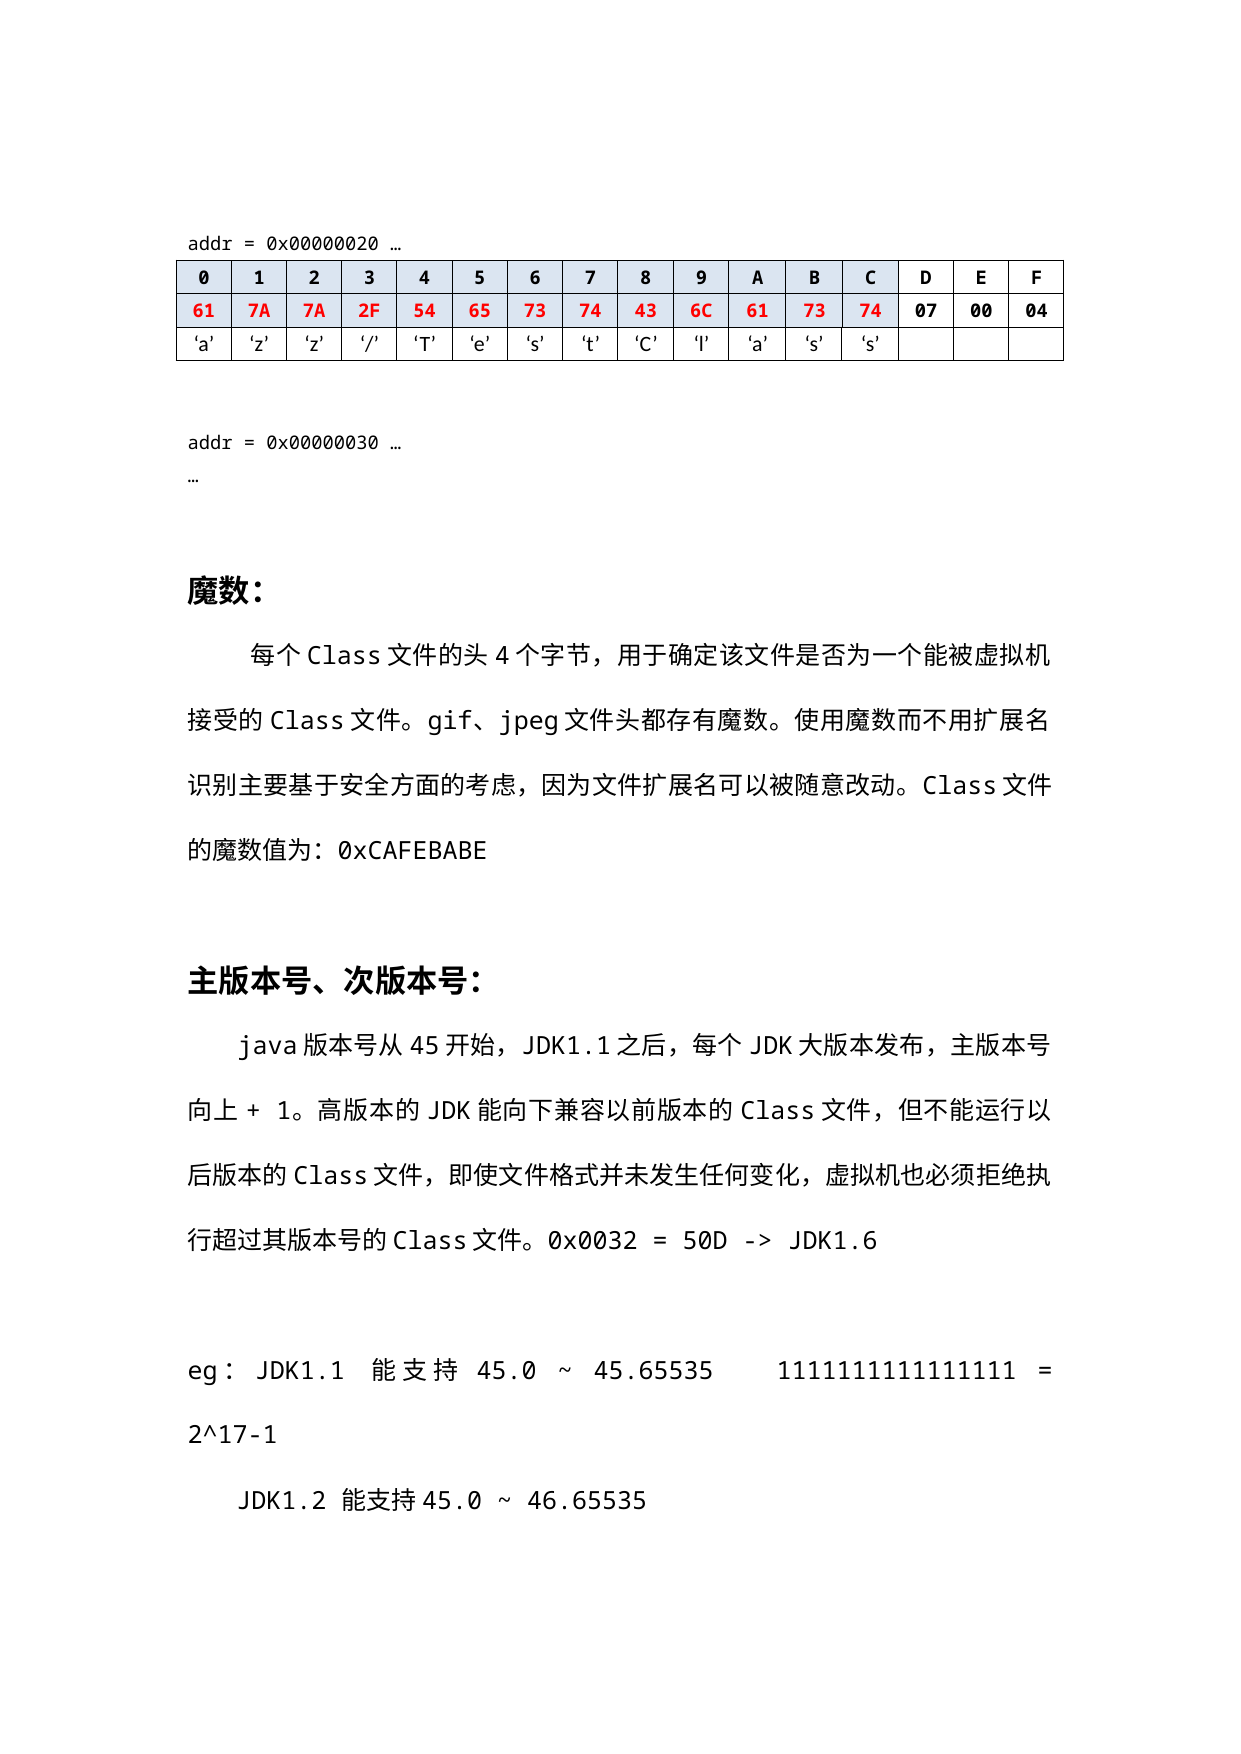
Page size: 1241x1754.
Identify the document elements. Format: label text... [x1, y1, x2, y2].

table_header 2 [287, 261, 341, 293]
table_cell ‘s’ [786, 328, 841, 360]
table_cell ‘C’ [618, 328, 673, 360]
text addr = 0x00000030 … [187, 426, 1053, 459]
text 主版本号、次版本号： [187, 946, 1053, 1011]
table_cell ‘s’ [508, 328, 562, 360]
table_cell 04 [1009, 294, 1063, 327]
table_header F [1009, 261, 1063, 293]
table_header 9 [674, 261, 728, 293]
table_cell ‘z’ [232, 328, 286, 360]
table_cell 73 [508, 294, 562, 327]
table_cell ‘a’ [729, 328, 785, 360]
table_cell 7A [232, 294, 286, 327]
text 魔数： [187, 556, 1053, 621]
table_cell ‘e’ [453, 328, 507, 360]
table_header C [843, 261, 898, 293]
text … [187, 459, 1053, 491]
table_cell [899, 328, 953, 360]
table_cell 6C [674, 294, 728, 327]
table_header 4 [397, 261, 452, 293]
table_cell 2F [342, 294, 396, 327]
text JDK1.2 能支持 45.0 ~ 46.65535 [187, 1466, 1053, 1531]
table_cell 74 [843, 294, 898, 327]
text java版本号从45开始，JDK1.1之后，每个JDK大版本发布，主版本号向上 + 1。高版本的JDK能向下兼容以前版本的Class文件，但不能运行以后版本的Class文件，即使文件格式并未发生任何变化，虚拟机也必须拒绝执行超过其版本号的Class文件。0x0032 = 50D -> JDK1.6 [187, 1011, 1053, 1271]
table_cell 00 [954, 294, 1008, 327]
table_cell ‘l’ [674, 328, 728, 360]
table_cell ‘t’ [563, 328, 617, 360]
table_header B [786, 261, 842, 293]
text 每个Class文件的头4个字节，用于确定该文件是否为一个能被虚拟机接受的Class文件。gif、jpeg文件头都存有魔数。使用魔数而不用扩展名识别主要基于安全方面的考虑，因为文件扩展名可以被随意改动。Class文件的魔数值为：0xCAFEBABE [187, 621, 1053, 881]
table_cell 54 [397, 294, 452, 327]
table_header A [729, 261, 785, 293]
table_header D [899, 261, 953, 293]
table_header 7 [563, 261, 617, 293]
table_cell 07 [899, 294, 953, 327]
table_header 5 [453, 261, 507, 293]
text eg：JDK1.1 能支持 45.0 ~ 45.65535 1111111111111111 = 2^17-1 [187, 1336, 1053, 1466]
table_cell 61 [729, 294, 785, 327]
table_header 8 [618, 261, 673, 293]
table_cell 43 [618, 294, 673, 327]
table_header 3 [342, 261, 396, 293]
table_cell ‘T’ [397, 328, 452, 360]
table_cell ‘s’ [842, 328, 898, 360]
table_cell 73 [786, 294, 842, 327]
table_cell 7A [287, 294, 341, 327]
table_cell [954, 328, 1008, 360]
table_cell 61 [177, 294, 231, 327]
table_cell 74 [563, 294, 617, 327]
table_cell ‘z’ [287, 328, 341, 360]
text addr = 0x00000020 … [187, 227, 1053, 259]
table_cell [1009, 328, 1063, 360]
table_cell ‘a’ [177, 328, 231, 360]
table_header 6 [508, 261, 562, 293]
table_cell 65 [453, 294, 507, 327]
table_header 0 [177, 261, 231, 293]
table_cell ‘/’ [342, 328, 396, 360]
table_header 1 [232, 261, 286, 293]
table_header E [954, 261, 1008, 293]
